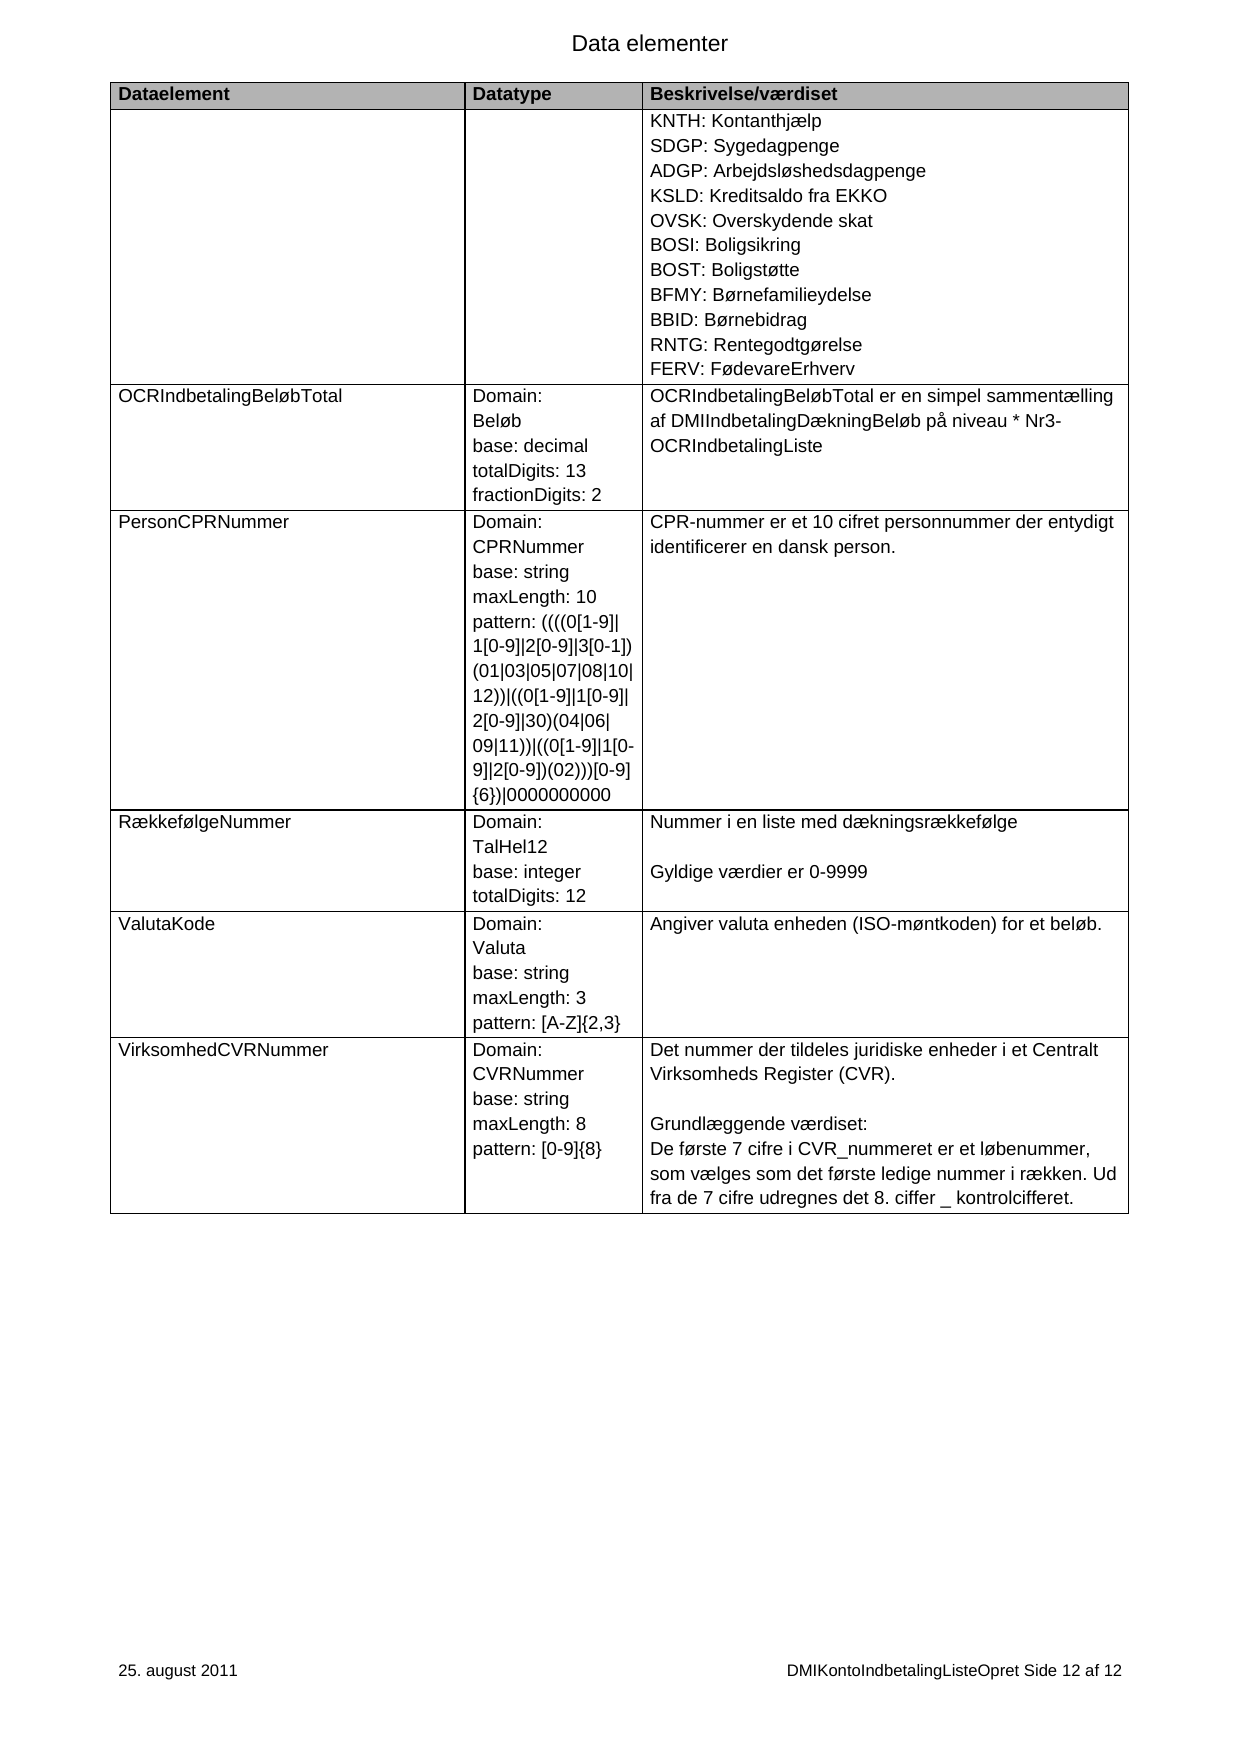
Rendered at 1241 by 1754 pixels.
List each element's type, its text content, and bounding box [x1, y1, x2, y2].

table_cell CPR-nummer er et 10 cifret personnummer der entydigt identificerer en dansk person. [643, 511, 1128, 809]
table_header Beskrivelse/værdiset [643, 83, 1128, 109]
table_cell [643, 110, 1128, 383]
table_cell OCRIndbetalingBeløbTotal er en simpel sammentælling af DMIIndbetalingDækningBeløb på niveau * Nr3-OCRIndbetalingListe [643, 385, 1128, 510]
table_cell PersonCPRNummer [111, 511, 464, 809]
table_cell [466, 110, 642, 383]
table_cell VirksomhedCVRNummer [111, 1038, 464, 1213]
table_cell Domain: Valuta base: string maxLength: 3 pattern: [A-Z]{2,3} [466, 912, 642, 1037]
table_cell Domain: CVRNummer base: string maxLength: 8 pattern: [0-9]{8} [466, 1038, 642, 1213]
table_cell Domain: CPRNummer base: string maxLength: 10 pattern: ((((0[1-9]|1[0-9]|2[0-9]|3[0-1])(01|03|05|07|08|10|12))|((0[1-9]|1[0-9]|2[0-9]|30)(04|06|09|11))|((0[1-9]|1[0-9]|2[0-9])(02)))[0-9]{6})|0000000000 [466, 511, 642, 809]
table_cell Domain: TalHel12 base: integer totalDigits: 12 [466, 811, 642, 911]
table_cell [111, 110, 464, 383]
table_cell Nummer i en liste med dækningsrækkefølge Gyldige værdier er 0-9999 [643, 811, 1128, 911]
table_cell Angiver valuta enheden (ISO-møntkoden) for et beløb. [643, 912, 1128, 1037]
table_cell Domain: Beløb base: decimal totalDigits: 13 fractionDigits: 2 [466, 385, 642, 510]
table_header Dataelement [111, 83, 464, 109]
table_cell RækkefølgeNummer [111, 811, 464, 911]
table_header Datatype [466, 83, 642, 109]
table_cell Det nummer der tildeles juridiske enheder i et Centralt Virksomheds Register (CVR). Grundlæggende værdiset: De første 7 cifre i CVR_nummeret er et løbenummer, som vælges som det første ledige nummer i rækken. Ud fra de 7 cifre udregnes det 8. ciffer _ kontrolcifferet. [643, 1038, 1128, 1213]
table_cell ValutaKode [111, 912, 464, 1037]
table_cell OCRIndbetalingBeløbTotal [111, 385, 464, 510]
